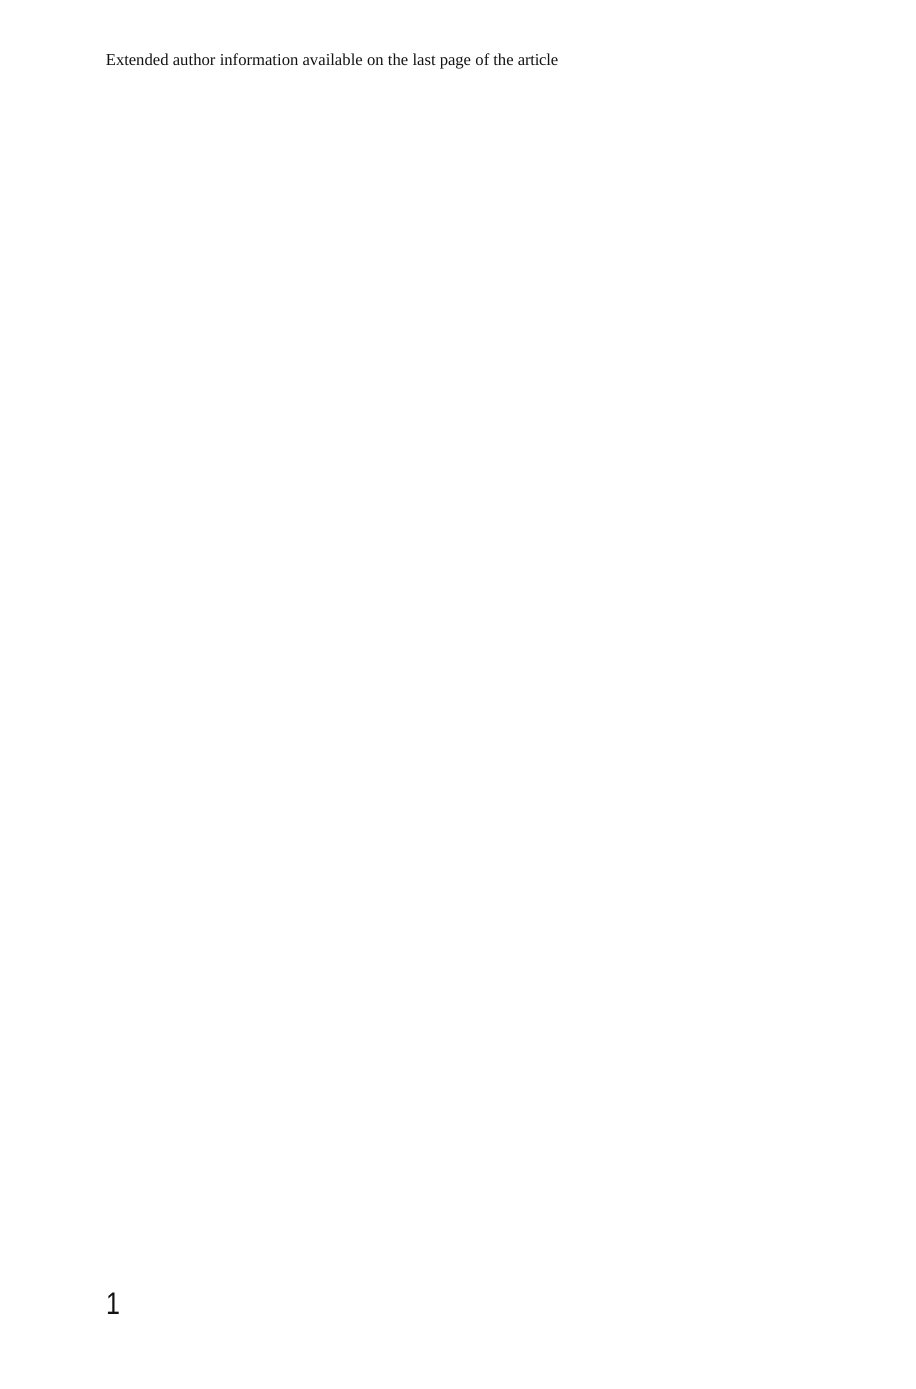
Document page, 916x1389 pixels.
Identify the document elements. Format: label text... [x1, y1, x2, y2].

text Extended author information available on the last page of the article [106, 50, 828, 69]
